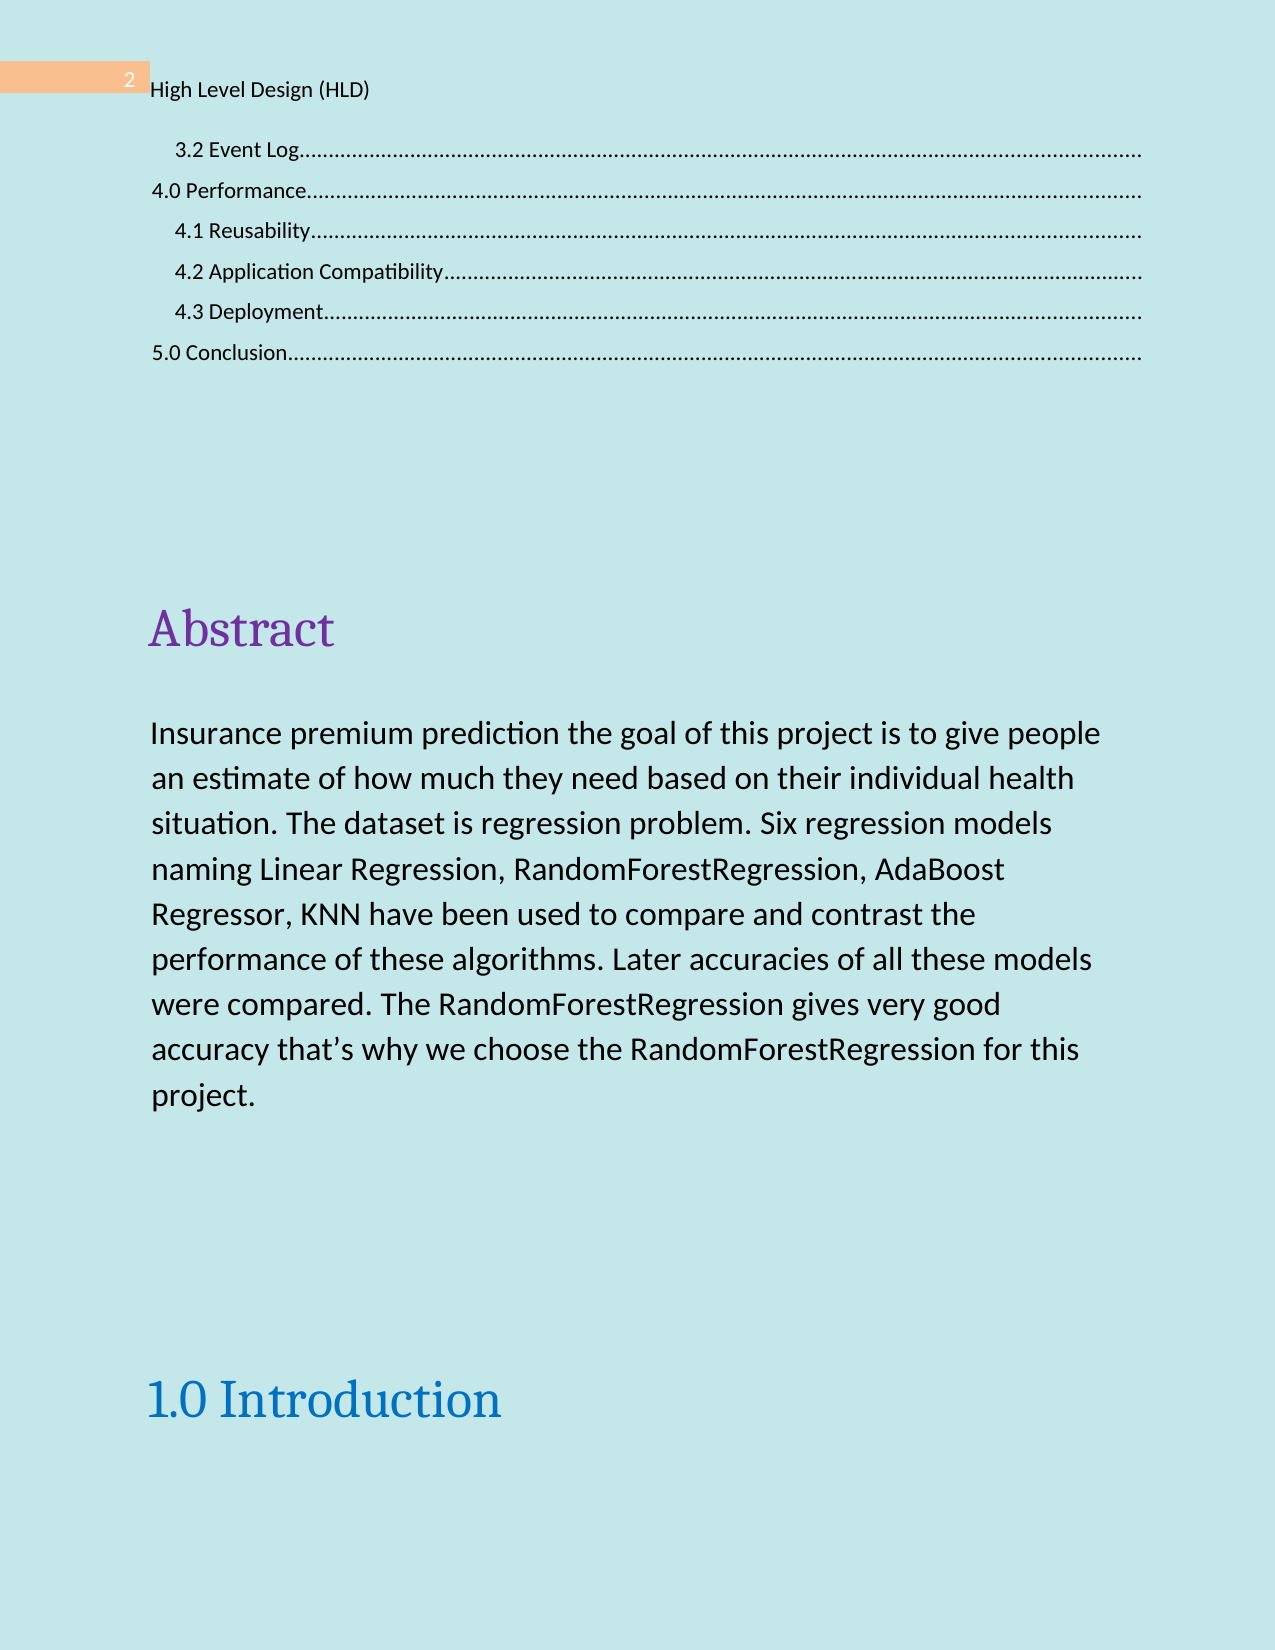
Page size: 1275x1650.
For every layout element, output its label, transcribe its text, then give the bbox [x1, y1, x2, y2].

subtitle 1.0 Introduction [148, 1368, 1173, 1431]
subtitle Abstract [148, 598, 1173, 660]
text Insurance premium prediction the goal of this project is to give people an estimate of how much they need based on their individual health situation. The dataset is regression problem. Six regression models naming Linear Regression, RandomForestRegression, AdaBoost Regressor, KNN have been used to compare and contrast the performance of these algorithms. Later accuracies of all these models were compared. The RandomForestRegression gives very good accuracy that’s why we choose the RandomForestRegression for this project. [150, 712, 1125, 1114]
